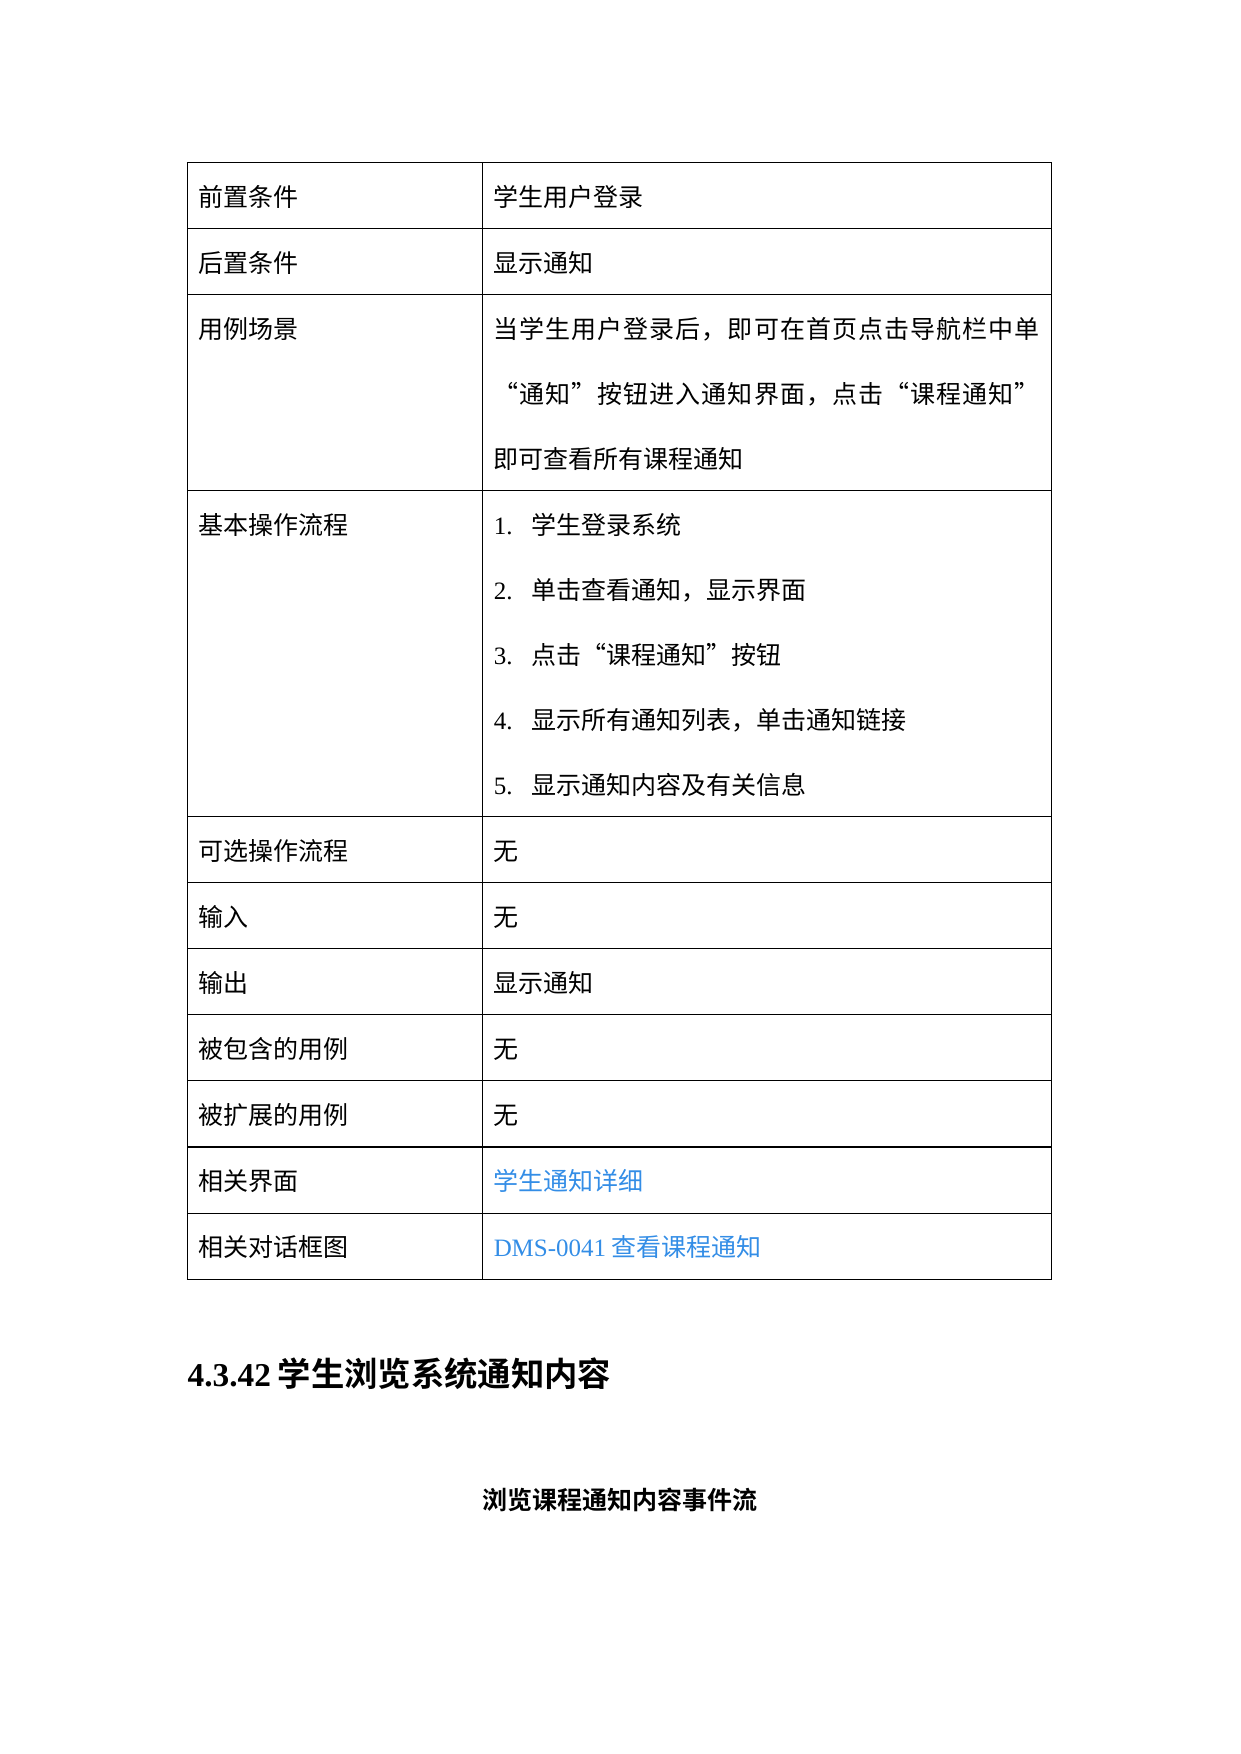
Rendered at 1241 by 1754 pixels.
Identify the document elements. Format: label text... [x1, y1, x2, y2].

table_cell 输出 [188, 949, 482, 1014]
table_cell 被包含的用例 [188, 1015, 482, 1080]
text 浏览课程通知内容事件流 [187, 1466, 1053, 1531]
table_cell 学生通知详细 [483, 1148, 1051, 1212]
table_cell 相关界面 [188, 1148, 482, 1212]
table_cell 基本操作流程 [188, 491, 482, 816]
table_cell 当学生用户登录后，即可在首页点击导航栏中单 “通知”按钮进入通知界面，点击“课程通知”即可查看所有课程通知 [483, 295, 1051, 490]
table_cell 学生用户登录 [483, 163, 1051, 228]
table_cell 无 [483, 1015, 1051, 1080]
table_cell 显示通知 [483, 949, 1051, 1014]
table_cell 可选操作流程 [188, 817, 482, 882]
table_cell DMS-0041查看课程通知 [483, 1214, 1051, 1278]
table_cell 无 [483, 1081, 1051, 1146]
table_cell 无 [483, 817, 1051, 882]
table_cell 用例场景 [188, 295, 482, 490]
table_cell 输入 [188, 883, 482, 948]
subtitle 4.3.42学生浏览系统通知内容 [187, 1339, 1053, 1404]
table_cell 显示通知 [483, 229, 1051, 294]
table_cell 无 [483, 883, 1051, 948]
table_cell 学生登录系统 单击查看通知，显示界面 点击“课程通知”按钮 显示所有通知列表，单击通知链接 显示通知内容及有关信息 [483, 491, 1051, 816]
table_cell 后置条件 [188, 229, 482, 294]
table_cell 被扩展的用例 [188, 1081, 482, 1146]
table_cell 前置条件 [188, 163, 482, 228]
table_cell 相关对话框图 [188, 1214, 482, 1278]
